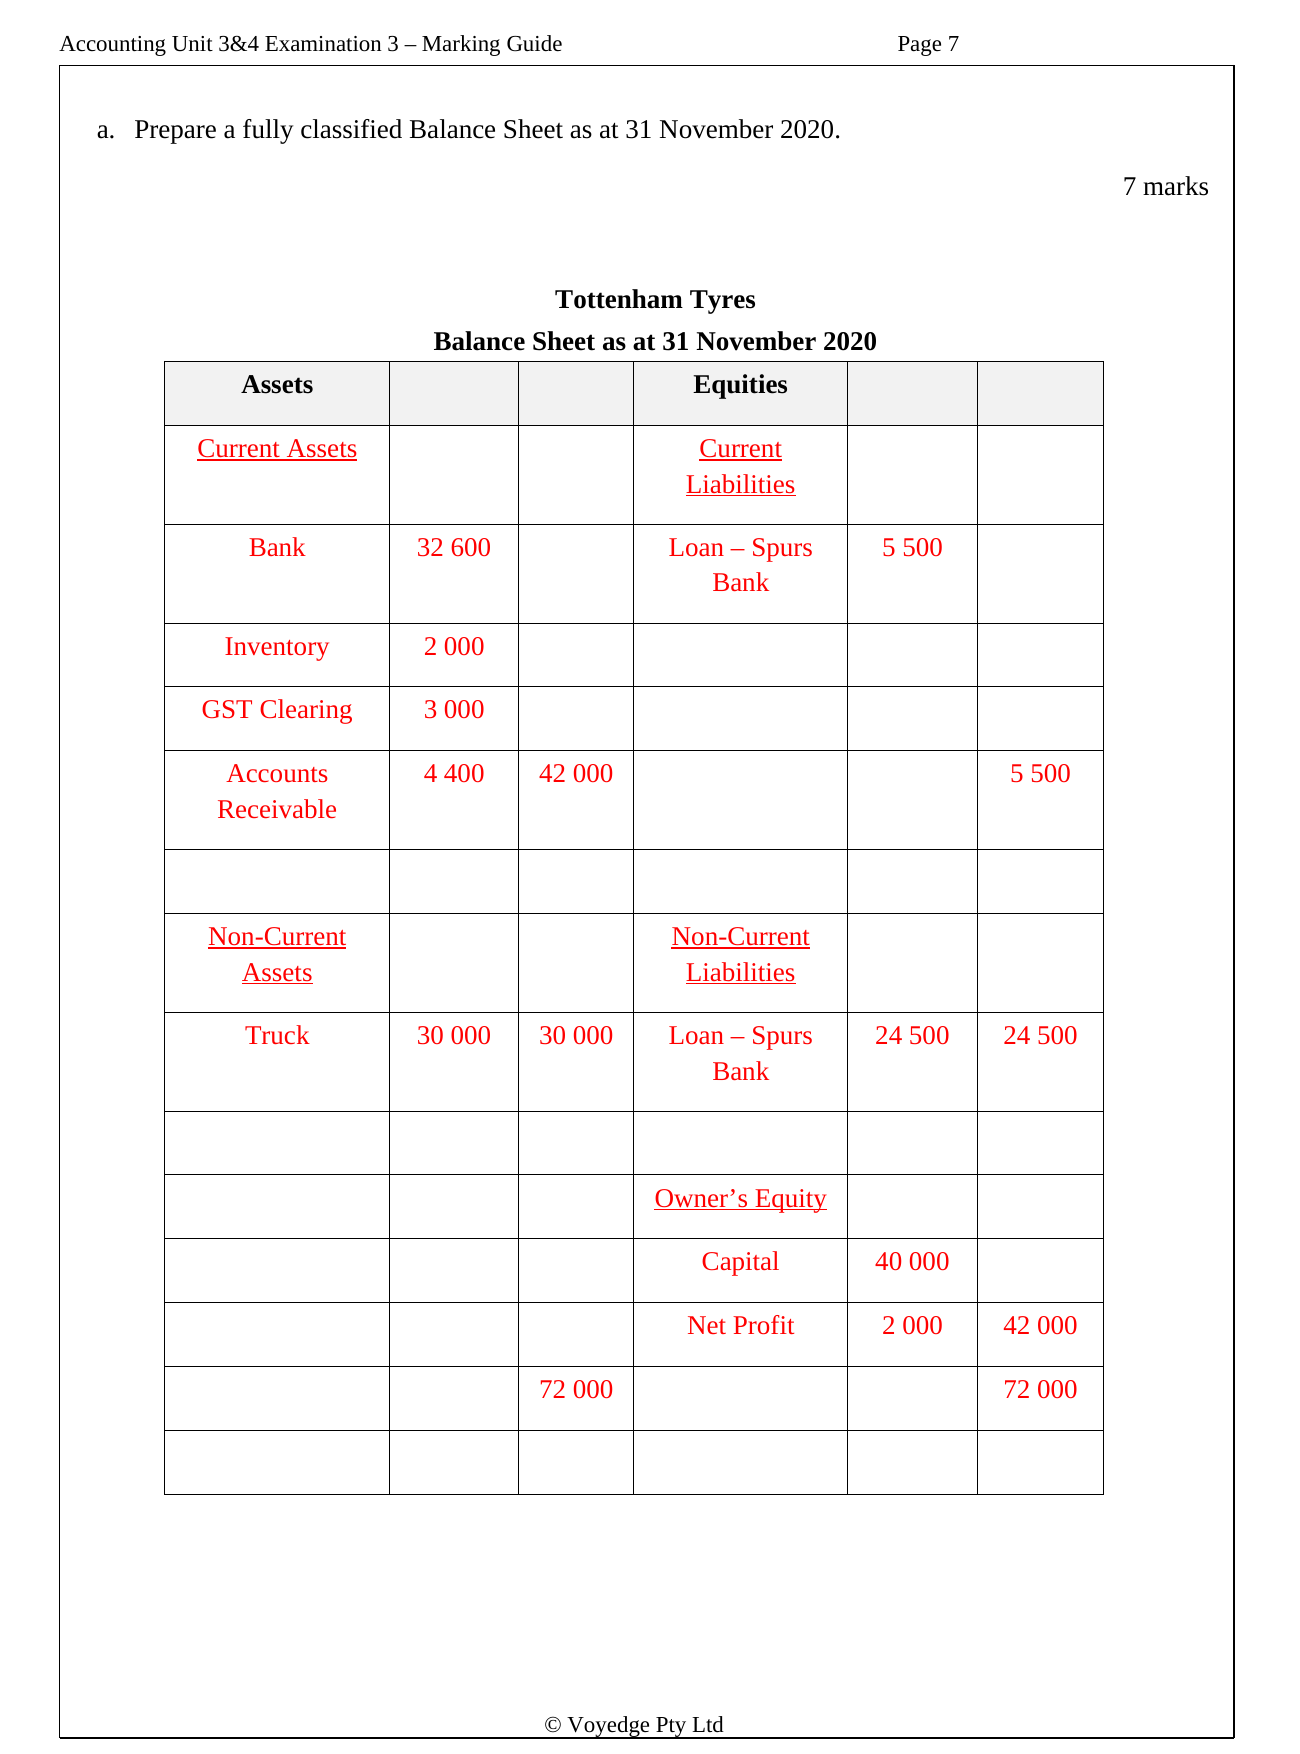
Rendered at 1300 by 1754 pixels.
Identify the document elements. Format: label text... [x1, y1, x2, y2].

table_cell [519, 914, 633, 1012]
table_cell [519, 1239, 633, 1302]
table_header [519, 362, 633, 425]
text 7 marks [60, 170, 1209, 201]
table_cell [978, 850, 1103, 913]
list Balance Sheet as at 31 November 2020 [102, 325, 1209, 356]
table_cell [848, 1175, 977, 1238]
table_cell [165, 1239, 389, 1302]
table_cell [978, 1239, 1103, 1302]
table_cell 30 000 [519, 1013, 633, 1111]
table_cell Net Profit [634, 1303, 847, 1366]
table_cell 40 000 [848, 1239, 977, 1302]
list Prepare a fully classified Balance Sheet as at 31 November 2020. [97, 113, 1209, 144]
table_cell Loan – Spurs Bank [634, 525, 847, 622]
table_cell [634, 1367, 847, 1430]
table_cell [519, 525, 633, 622]
table_cell [165, 1175, 389, 1238]
table_cell Truck [165, 1013, 389, 1111]
table_cell Loan – Spurs Bank [634, 1013, 847, 1111]
table_cell [519, 1303, 633, 1366]
list Tottenham Tyres [102, 283, 1209, 314]
table_cell 24 500 [978, 1013, 1103, 1111]
table_cell Accounts Receivable [165, 751, 389, 849]
table_cell Non-Current Assets [165, 914, 389, 1012]
table_header Assets [165, 362, 389, 425]
table_cell [390, 1303, 518, 1366]
table_cell 2 000 [848, 1303, 977, 1366]
table_cell [165, 1367, 389, 1430]
table_cell [390, 426, 518, 523]
table_cell [978, 914, 1103, 1012]
table_cell [519, 850, 633, 913]
table_header [390, 362, 518, 425]
table_cell [390, 1367, 518, 1430]
table_cell [978, 687, 1103, 750]
table_cell [978, 426, 1103, 523]
table_cell GST Clearing [165, 687, 389, 750]
table_cell [390, 850, 518, 913]
table_cell [848, 426, 977, 523]
table_cell Bank [165, 525, 389, 622]
table_cell 72 000 [519, 1367, 633, 1430]
table_cell [165, 1112, 389, 1174]
table_cell [848, 624, 977, 686]
table_cell 2 000 [390, 624, 518, 686]
table_cell [848, 751, 977, 849]
table_cell Owner’s Equity [634, 1175, 847, 1238]
table_cell [634, 624, 847, 686]
table_cell [165, 850, 389, 913]
table_header [848, 362, 977, 425]
table_cell [519, 624, 633, 686]
table_cell [634, 1431, 847, 1494]
table_cell 42 000 [519, 751, 633, 849]
table_cell [978, 1112, 1103, 1174]
table_cell 24 500 [848, 1013, 977, 1111]
table_cell 42 000 [978, 1303, 1103, 1366]
table_cell 3 000 [390, 687, 518, 750]
table_header Equities [634, 362, 847, 425]
table_cell [848, 687, 977, 750]
table_cell [165, 1431, 389, 1494]
table_cell Inventory [165, 624, 389, 686]
table_cell [634, 1112, 847, 1174]
table_cell [848, 1431, 977, 1494]
table_cell 30 000 [390, 1013, 518, 1111]
table_cell [519, 687, 633, 750]
table_cell [519, 1431, 633, 1494]
table_cell [390, 1239, 518, 1302]
table_cell Capital [634, 1239, 847, 1302]
table_cell 4 400 [390, 751, 518, 849]
table_header [978, 362, 1103, 425]
table_cell [978, 1175, 1103, 1238]
table_cell 5 500 [978, 751, 1103, 849]
table_cell [978, 1431, 1103, 1494]
table_cell [390, 914, 518, 1012]
table_cell [519, 1175, 633, 1238]
table_cell Current Liabilities [634, 426, 847, 523]
table_cell Non-Current Liabilities [634, 914, 847, 1012]
table_cell 72 000 [978, 1367, 1103, 1430]
table_cell [519, 1112, 633, 1174]
table_cell [634, 751, 847, 849]
table_cell [848, 914, 977, 1012]
table_cell [978, 525, 1103, 622]
table_cell [848, 850, 977, 913]
table_cell [390, 1112, 518, 1174]
table_cell [634, 850, 847, 913]
table_cell Current Assets [165, 426, 389, 523]
table_cell [519, 426, 633, 523]
table_cell [848, 1112, 977, 1174]
table_cell [390, 1431, 518, 1494]
table_cell [634, 687, 847, 750]
table_cell [848, 1367, 977, 1430]
table_cell [165, 1303, 389, 1366]
table_cell [978, 624, 1103, 686]
table_cell 32 600 [390, 525, 518, 622]
table_cell [390, 1175, 518, 1238]
table_cell 5 500 [848, 525, 977, 622]
